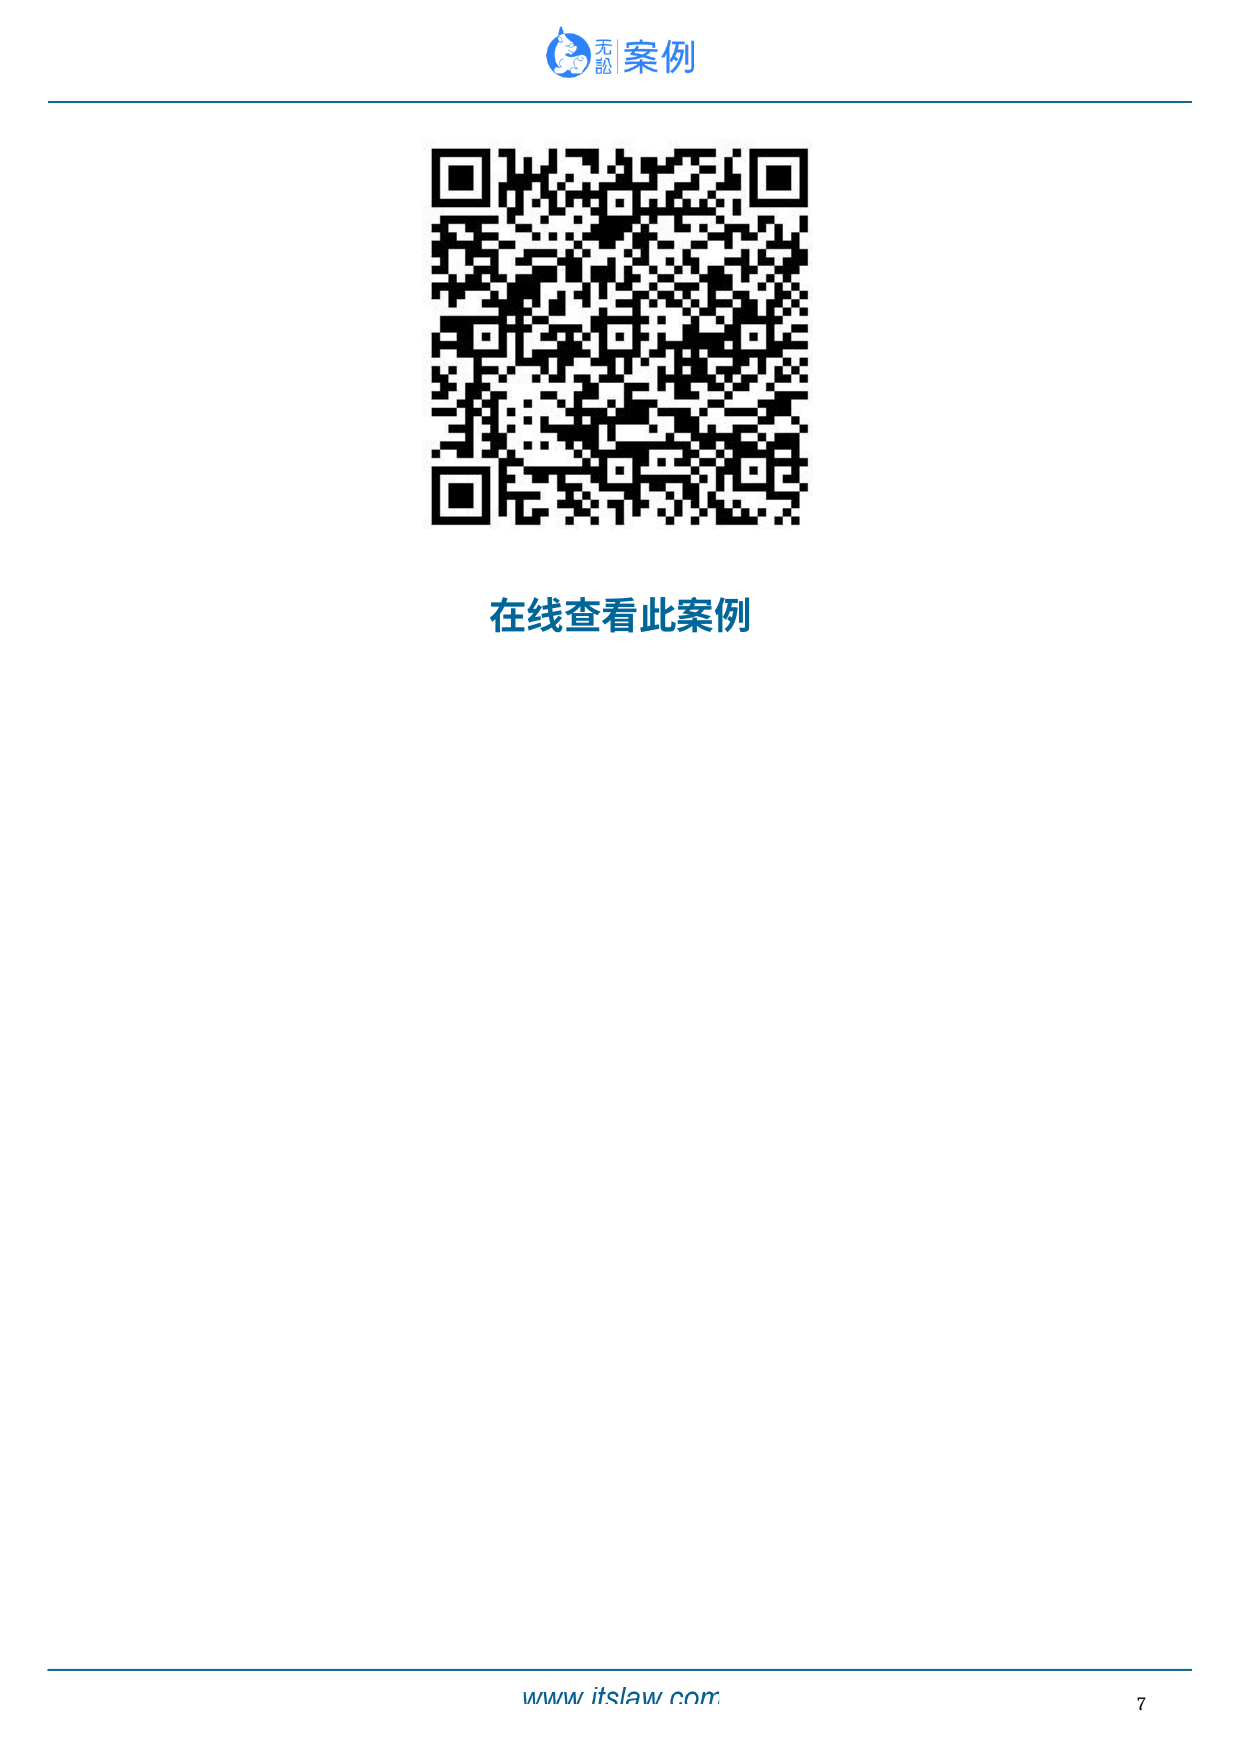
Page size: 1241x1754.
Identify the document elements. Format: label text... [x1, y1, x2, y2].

picture [546, 26, 694, 78]
picture [523, 1687, 720, 1704]
picture [411, 128, 829, 546]
text 在线查看此案例 [94, 569, 1146, 657]
